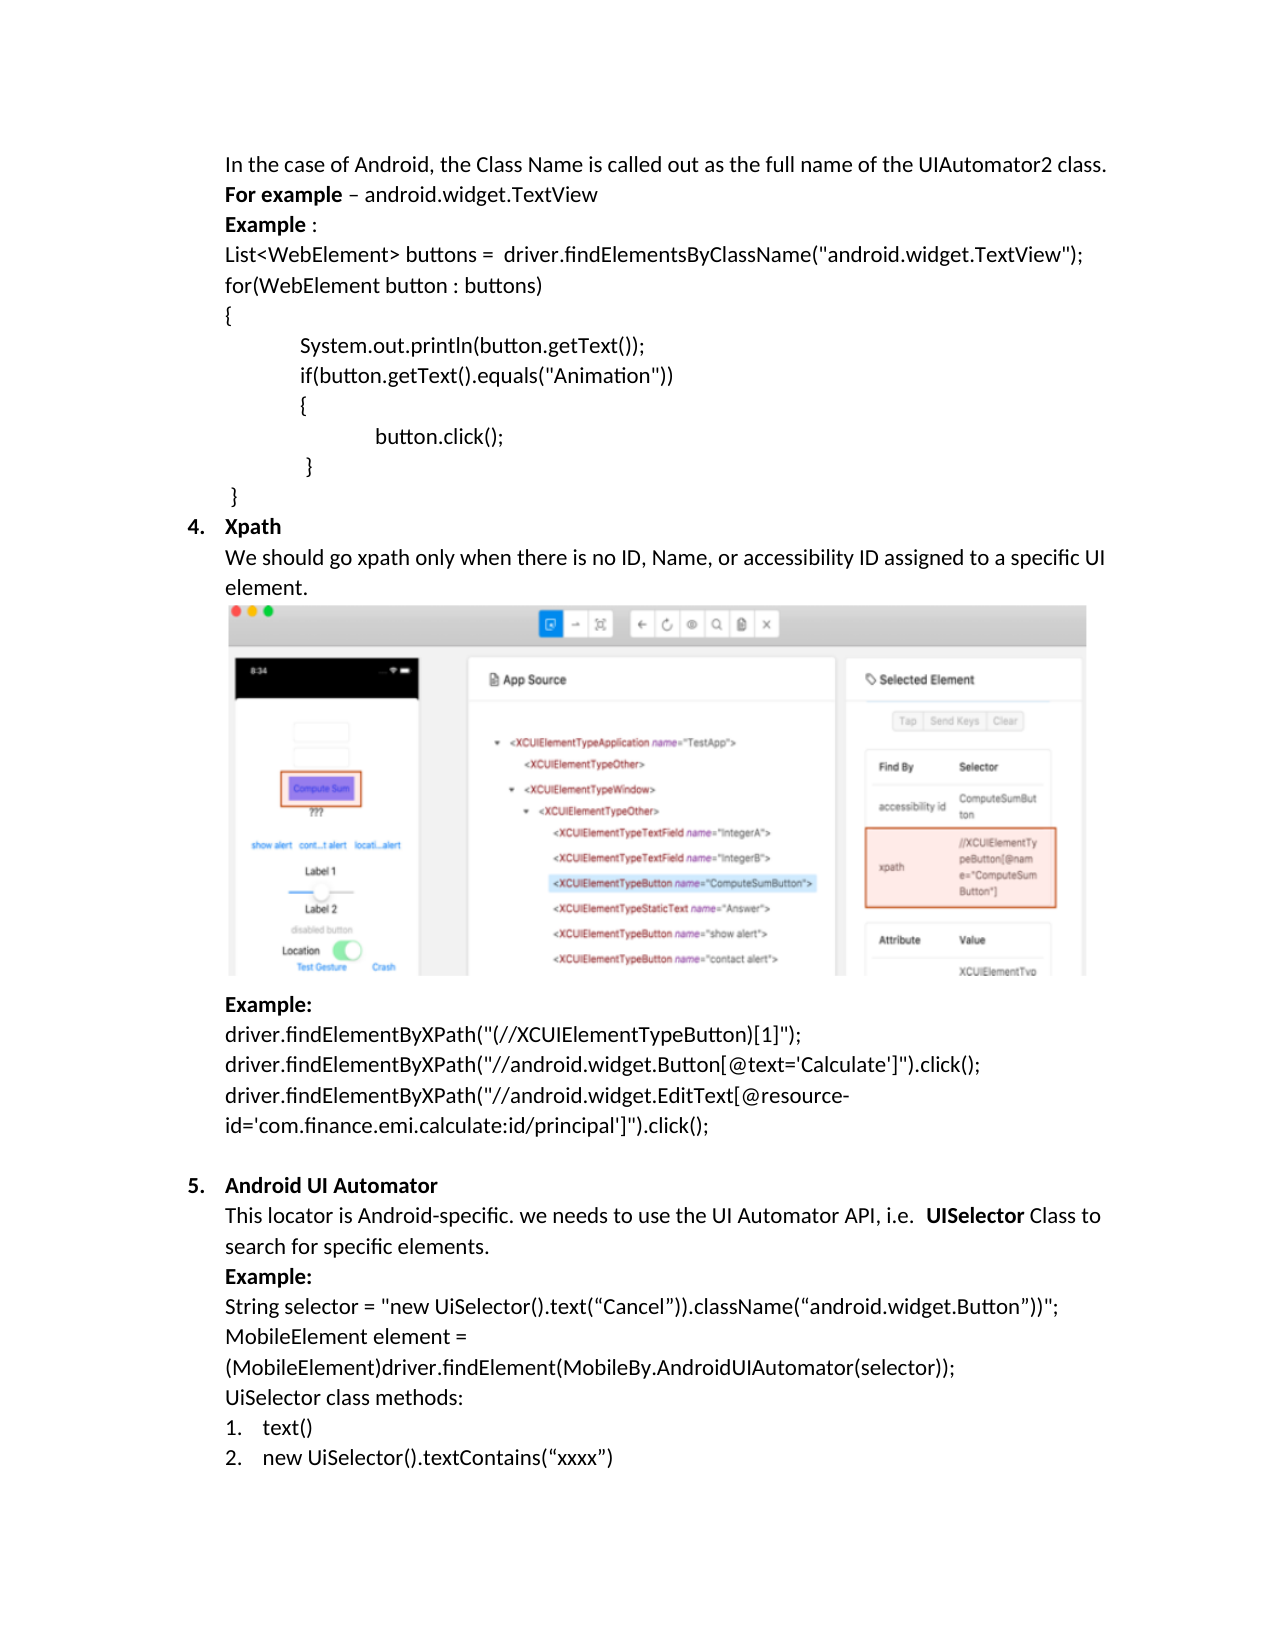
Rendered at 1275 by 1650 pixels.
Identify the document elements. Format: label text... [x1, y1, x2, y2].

list Xpath [187, 512, 1125, 541]
list text() [225, 1413, 1125, 1441]
list { [225, 392, 1125, 420]
list driver.findElementByXPath("(//XCUIElementTypeButton)[1]"); [225, 1020, 1125, 1048]
list Android UI Automator [187, 1171, 1125, 1199]
list } [225, 482, 1125, 510]
list Example : [225, 210, 1125, 238]
list driver.findElementByXPath("//android.widget.EditText[@resource-id='com.finance.emi.calculate:id/principal']").click(); [225, 1081, 1125, 1139]
list button.click(); [300, 422, 1125, 450]
picture [225, 603, 1107, 988]
list List<WebElement> buttons = driver.findElementsByClassName("android.widget.TextView"); for(WebElement button : buttons) [225, 241, 1125, 299]
list driver.findElementByXPath("//android.widget.Button[@text='Calculate']").click(); [225, 1051, 1125, 1079]
list UiSelector class methods: [225, 1383, 1125, 1411]
list We should go xpath only when there is no ID, Name, or accessibility ID assigned to a specific UI element. [225, 543, 1125, 601]
list if(button.getText().equals("Animation")) [225, 361, 1125, 389]
list } [225, 452, 1125, 480]
list In the case of Android, the Class Name is called out as the full name of the UIAutomator2 class. For example – android.widget.TextView [225, 150, 1125, 208]
list Example: [225, 990, 1125, 1018]
list This locator is Android-specific. we needs to use the UI Automator API, i.e. UISelector Class to search for specific elements. [225, 1202, 1125, 1260]
list System.out.println(button.getText()); [225, 331, 1125, 359]
list Example: [225, 1262, 1125, 1290]
list new UiSelector().textContains(“xxxx”) [225, 1443, 1125, 1471]
list { [225, 301, 1125, 329]
